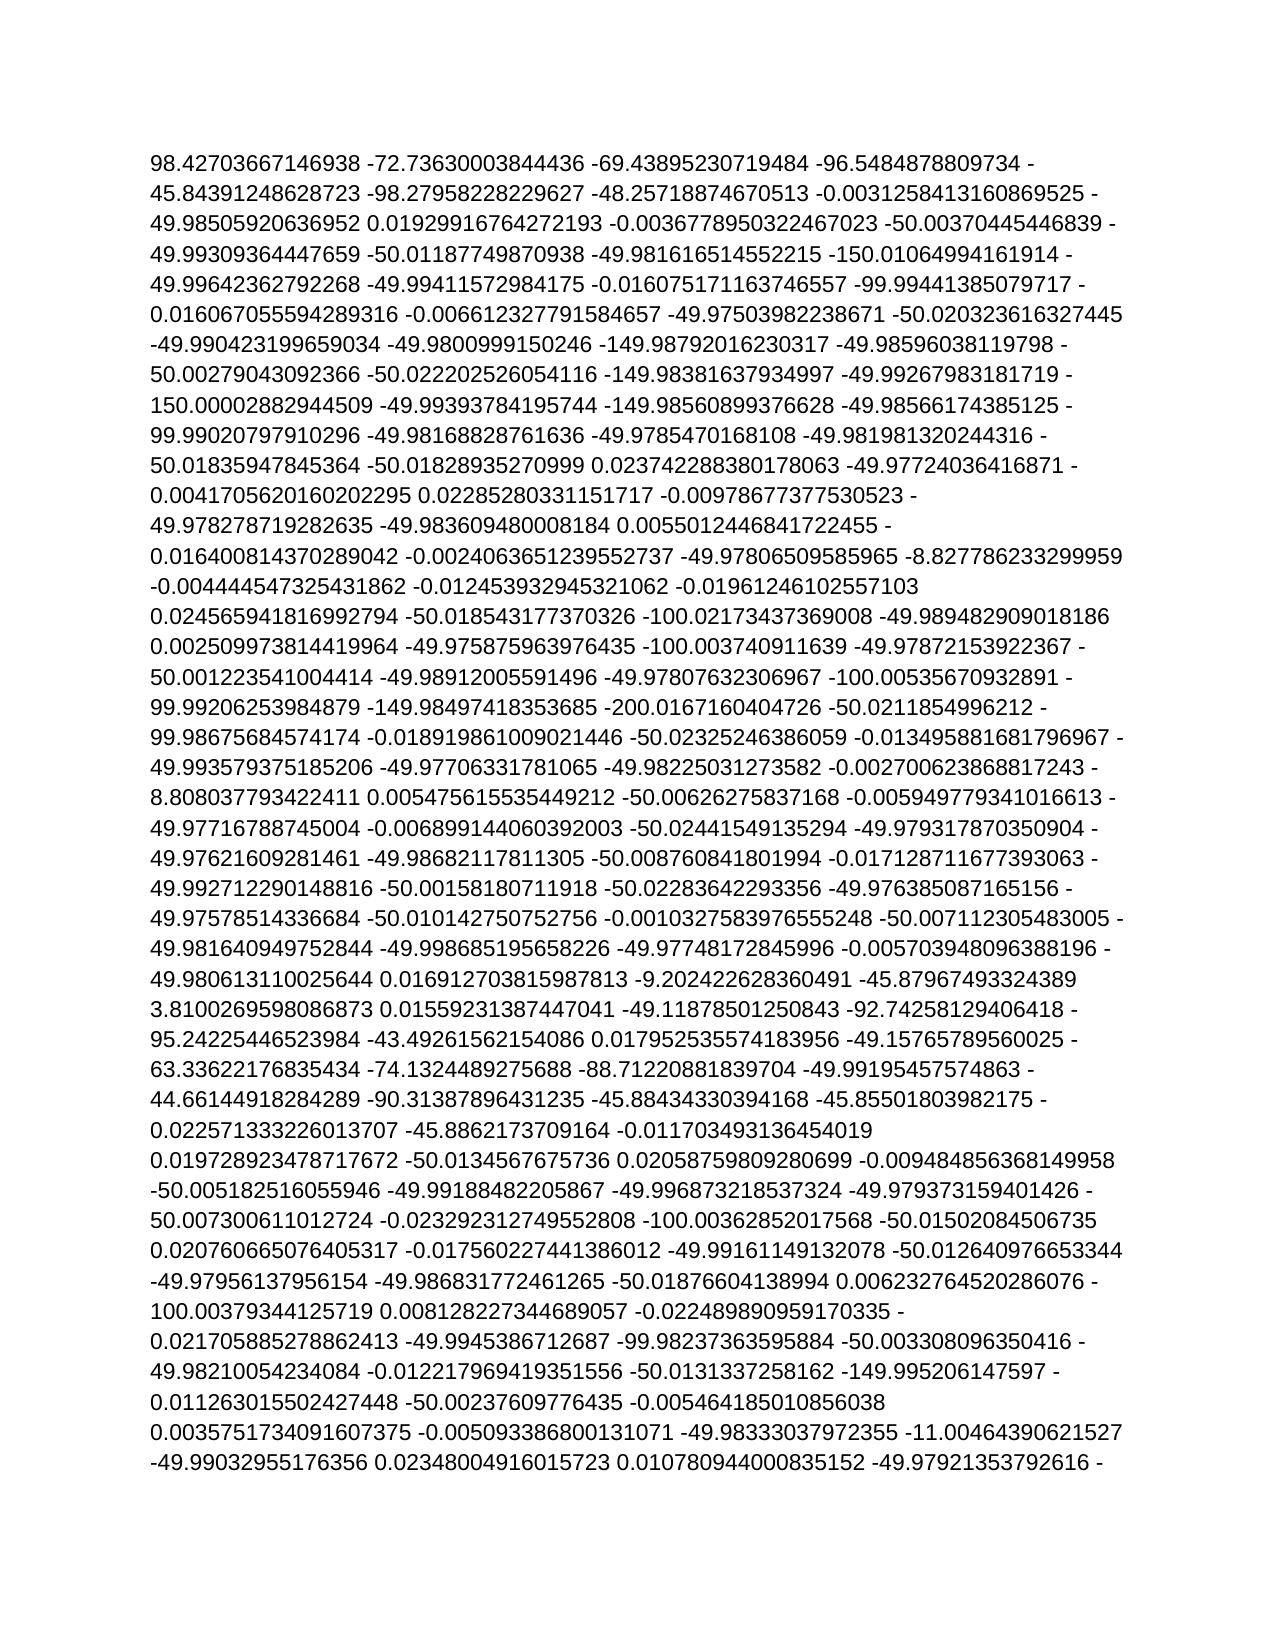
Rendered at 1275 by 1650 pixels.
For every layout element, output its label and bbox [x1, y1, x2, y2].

text [150, 150, 1125, 1475]
